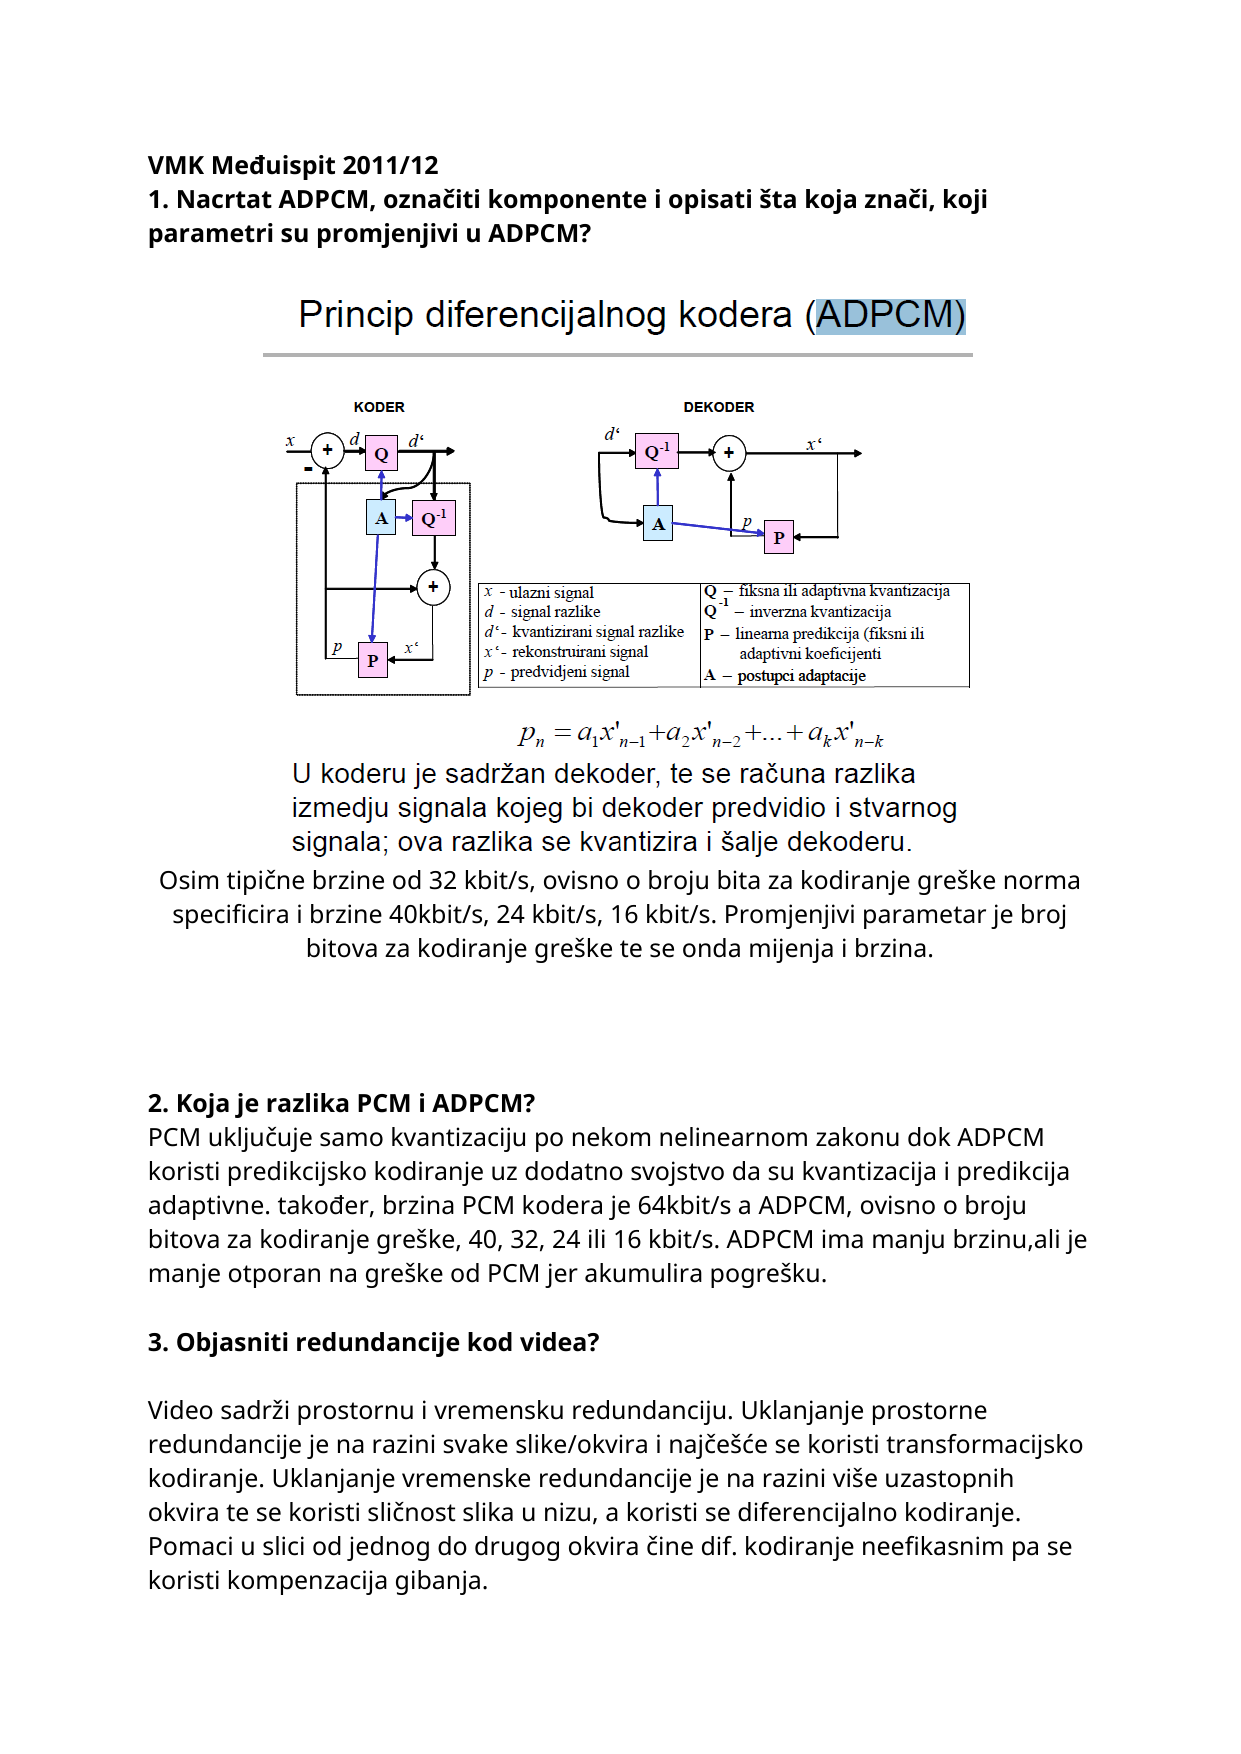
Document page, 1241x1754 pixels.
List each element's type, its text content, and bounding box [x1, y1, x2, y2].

text PCM uključuje samo kvantizaciju po nekom nelinearnom zakonu dok ADPCM koristi predikcijsko kodiranje uz dodatno svojstvo da su kvantizacija i predikcija adaptivne. također, brzina PCM kodera je 64kbit/s a ADPCM, ovisno o broju bitova za kodiranje greške, 40, 32, 24 ili 16 kbit/s. ADPCM ima manju brzinu,ali je manje otporan na greške od PCM jer akumulira pogrešku. [148, 1120, 1093, 1290]
text Video sadrži prostornu i vremensku redundanciju. Uklanjanje prostorne redundancije je na razini svake slike/okvira i najčešće se koristi transformacijsko kodiranje. Uklanjanje vremenske redundancije je na razini više uzastopnih okvira te se koristi sličnost slika u nizu, a koristi se diferencijalno kodiranje. Pomaci u slici od jednog do drugog okvira čine dif. kodiranje neefikasnim pa se koristi kompenzacija gibanja. [148, 1392, 1093, 1597]
text 3. Objasniti redundancije kod videa? [148, 1324, 1093, 1358]
text Osim tipične brzine od 32 kbit/s, ovisno o broju bita za kodiranje greške norma specificira i brzine 40kbit/s, 24 kbit/s, 16 kbit/s. Promjenjivi parametar je broj bitova za kodiranje greške te se onda mijenja i brzina. [148, 862, 1093, 964]
text VMK Međuispit 2011/12 [148, 148, 1093, 182]
text 1. Nacrtat ADPCM, označiti komponente i opisati šta koja znači, koji parametri su promjenjivi u ADPCM? [148, 182, 1093, 250]
text 2. Koja je razlika PCM i ADPCM? [148, 1086, 1093, 1120]
picture [253, 283, 987, 863]
